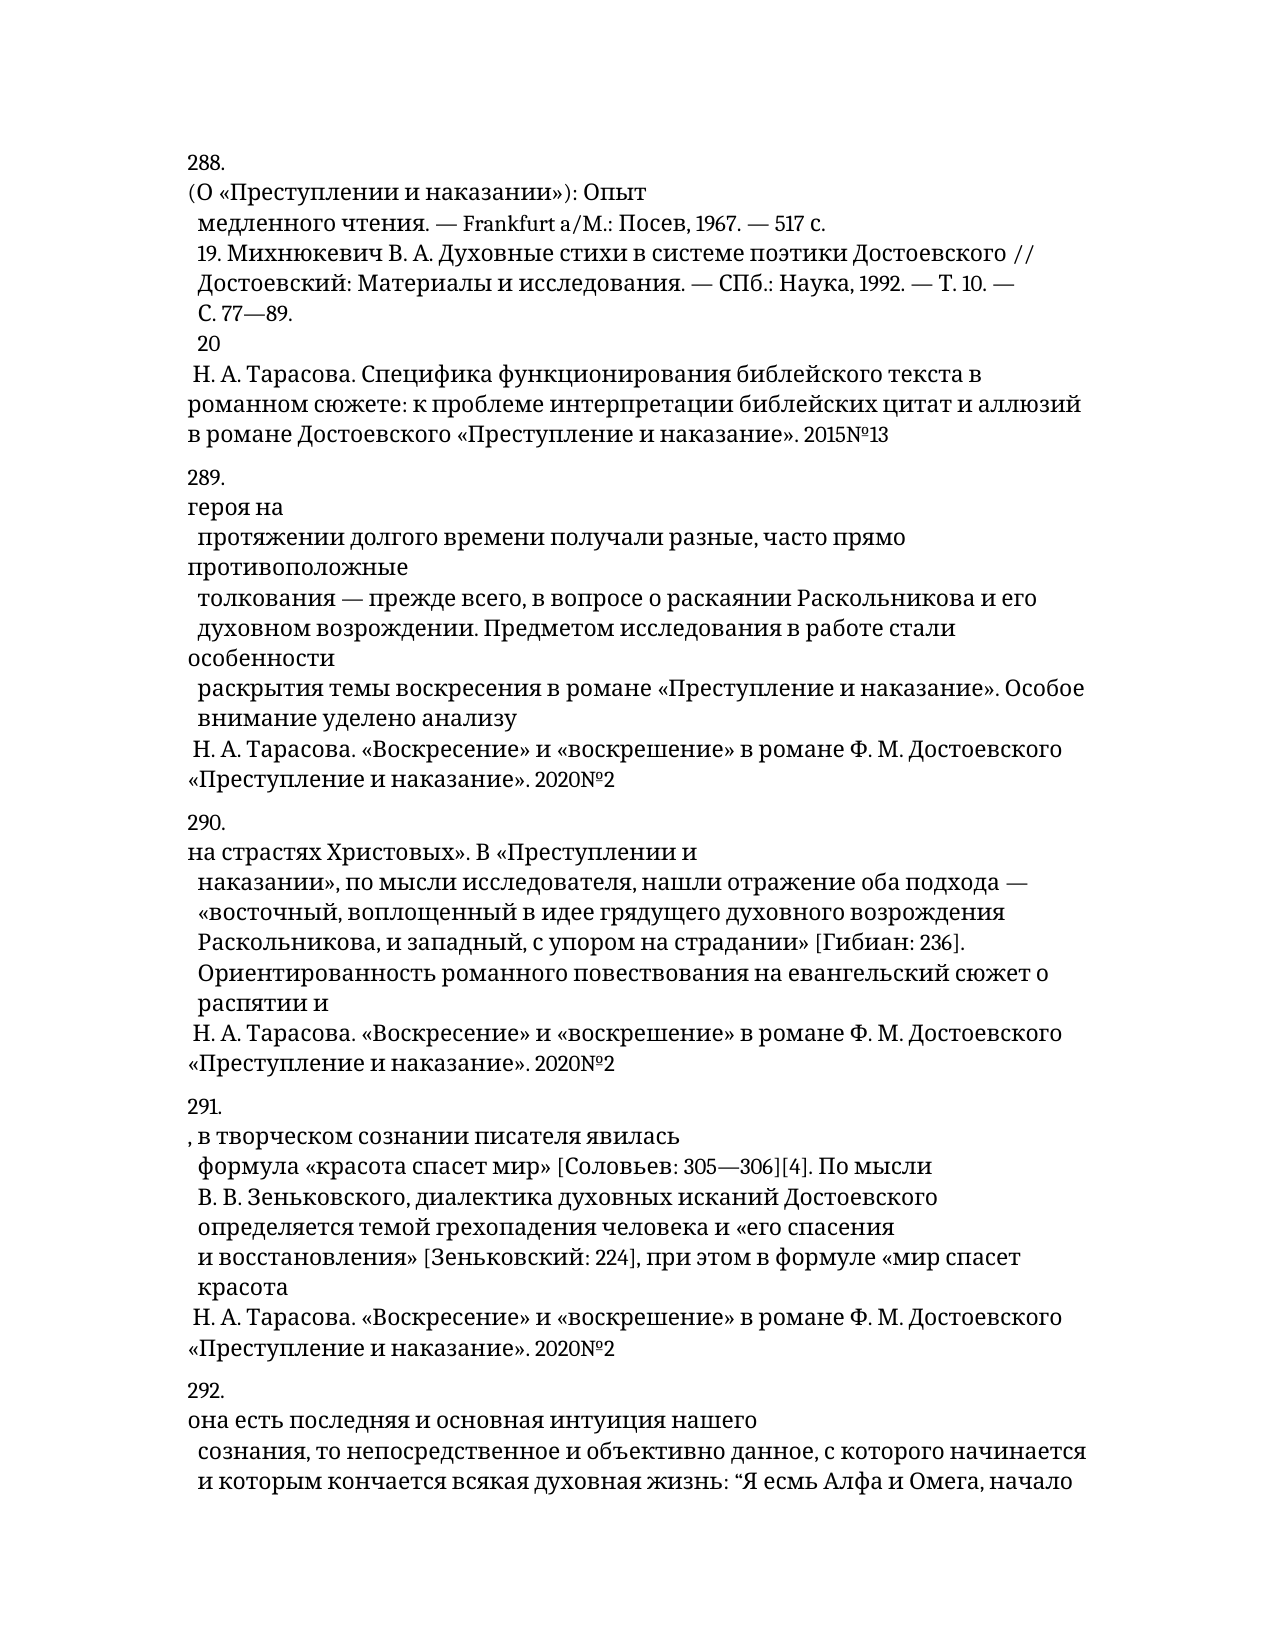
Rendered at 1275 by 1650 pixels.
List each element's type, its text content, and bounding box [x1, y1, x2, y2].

text 290. на страстях Христовых». В «Преступлении и наказании», по мысли исследователя, нашли отражение оба подхода — «восточный, воплощенный в идее грядущего духовного возрождения Раскольникова, и западный, с упором на страдании» [Гибиан: 236]. Ориентированность романного повествования на евангельский сюжет о распятии и Н. А. Тарасова. «Воскресение» и «воскрешение» в романе Ф. М. Достоевского «Преступление и наказание». 2020№2 [187, 809, 1087, 1077]
text 288. (О «Преступлении и наказании»): Опыт медленного чтения. — Frankfurt a/M.: Посев, 1967. — 517 с. 19. Михнюкевич В. А. Духовные стихи в системе поэтики Достоевского // Достоевский: Материалы и исследования. — СПб.: Наука, 1992. — Т. 10. — С. 77—89. 20 Н. А. Тарасова. Специфика функционирования библейского текста в романном сюжете: к проблеме интерпретации библейских цитат и аллюзий в романе Достоевского «Преступление и наказание». 2015№13 [187, 150, 1087, 448]
text 289. героя на протяжении долгого времени получали разные, часто прямо противоположные толкования — прежде всего, в вопросе о раскаянии Раскольникова и его духовном возрождении. Предметом исследования в работе стали особенности раскрытия темы воскресения в романе «Преступление и наказание». Особое внимание уделено анализу Н. А. Тарасова. «Воскресение» и «воскрешение» в романе Ф. М. Достоевского «Преступление и наказание». 2020№2 [187, 464, 1087, 793]
text 291. , в творческом сознании писателя явилась формула «красота спасет мир» [Соловьев: 305—306][4]. По мысли В. В. Зеньковского, диалектика духовных исканий Достоевского определяется темой грехопадения человека и «его спасения и восстановления» [Зеньковский: 224], при этом в формуле «мир спасет красота Н. А. Тарасова. «Воскресение» и «воскрешение» в романе Ф. М. Достоевского «Преступление и наказание». 2020№2 [187, 1094, 1087, 1362]
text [187, 1378, 1087, 1495]
